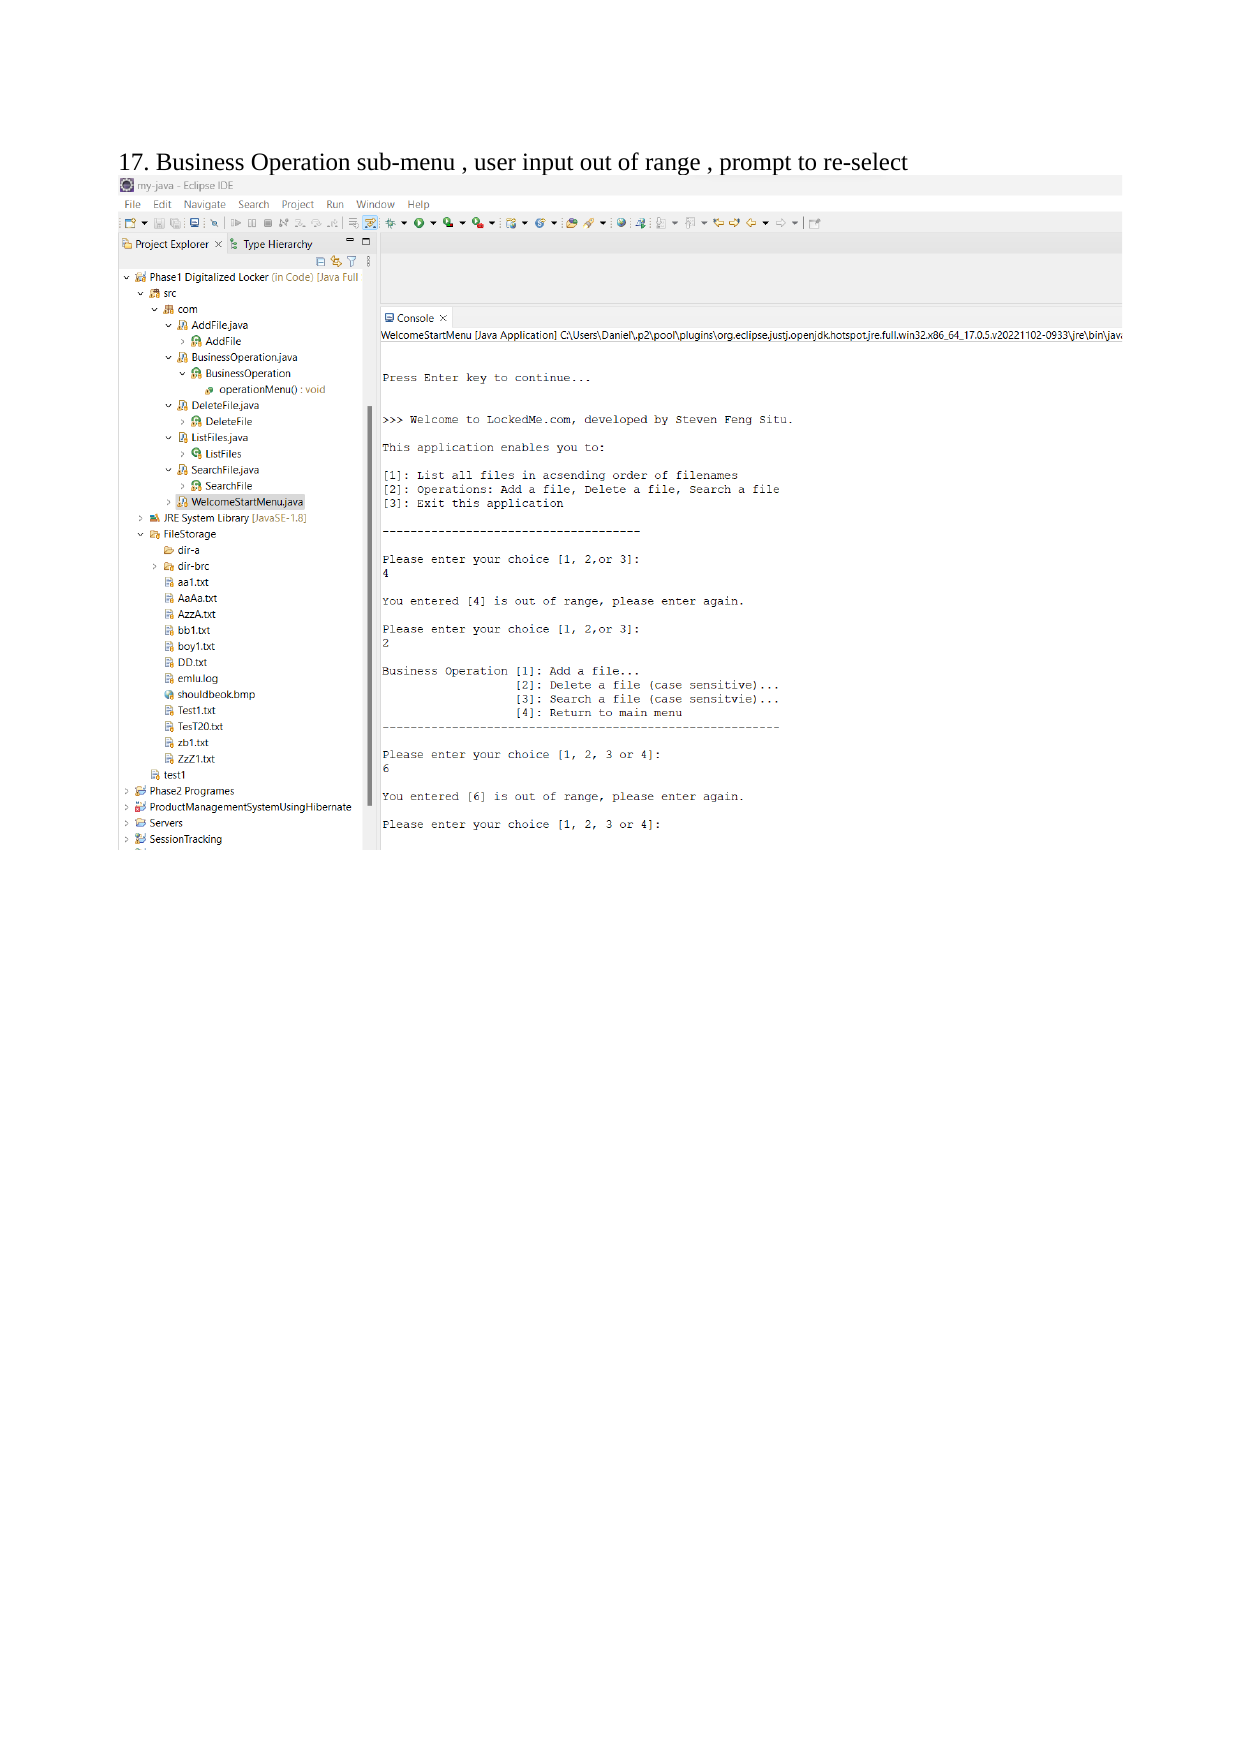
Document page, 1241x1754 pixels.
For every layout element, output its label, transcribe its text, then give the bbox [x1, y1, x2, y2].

picture [118, 175, 1123, 850]
text 17. Business Operation sub-menu , user input out of range , prompt to re-select [118, 147, 1122, 175]
